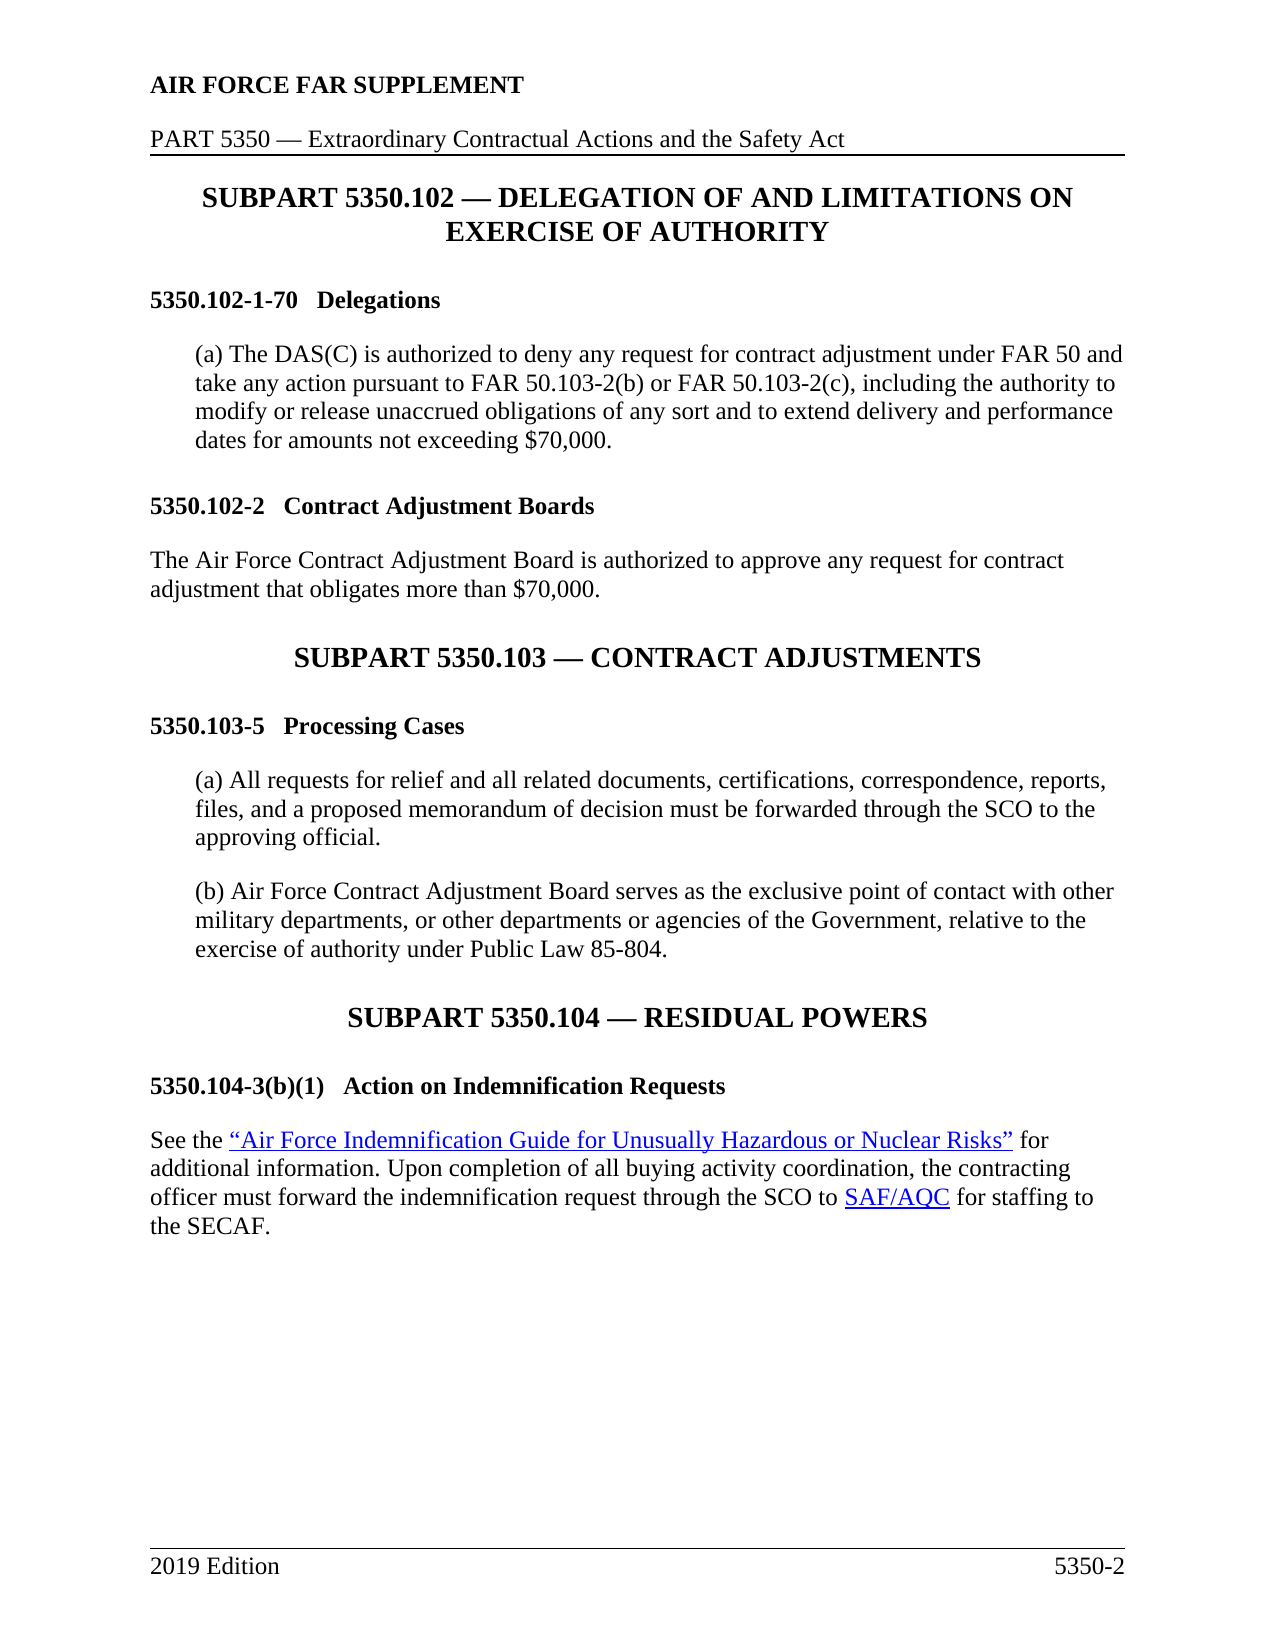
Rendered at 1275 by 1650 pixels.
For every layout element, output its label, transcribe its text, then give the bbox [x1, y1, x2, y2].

list (a) The DAS(C) is authorized to deny any request for contract adjustment under FAR 50 and take any action pursuant to FAR 50.103-2(b) or FAR 50.103-2(c), including the authority to modify or release unaccrued obligations of any sort and to extend delivery and performance dates for amounts not exceeding $70,000. [195, 339, 1125, 454]
subtitle 5350.102-2 Contract Adjustment Boards [150, 491, 1125, 520]
text The Air Force Contract Adjustment Board is authorized to approve any request for contract adjustment that obligates more than $70,000. [150, 545, 1125, 603]
text See the “Air Force Indemnification Guide for Unusually Hazardous or Nuclear Risks” for additional information. Upon completion of all buying activity coordination, the contracting officer must forward the indemnification request through the SCO to SAF/AQC for staffing to the SECAF. [150, 1125, 1125, 1240]
list (a) All requests for relief and all related documents, certifications, correspondence, reports, files, and a proposed memorandum of decision must be forwarded through the SCO to the approving official. [195, 765, 1125, 851]
subtitle SUBPART 5350.102 — DELEGATION OF AND LIMITATIONS ON EXERCISE OF AUTHORITY [150, 181, 1125, 248]
subtitle 5350.102-1-70 Delegations [150, 285, 1125, 314]
subtitle SUBPART 5350.103 — CONTRACT ADJUSTMENTS [150, 640, 1125, 674]
subtitle 5350.104-3(b)(1) Action on Indemnification Requests [150, 1071, 1125, 1100]
subtitle SUBPART 5350.104 — RESIDUAL POWERS [150, 1000, 1125, 1033]
subtitle 5350.103-5 Processing Cases [150, 711, 1125, 740]
list (b) Air Force Contract Adjustment Board serves as the exclusive point of contact with other military departments, or other departments or agencies of the Government, relative to the exercise of authority under Public Law 85-804. [195, 876, 1125, 962]
